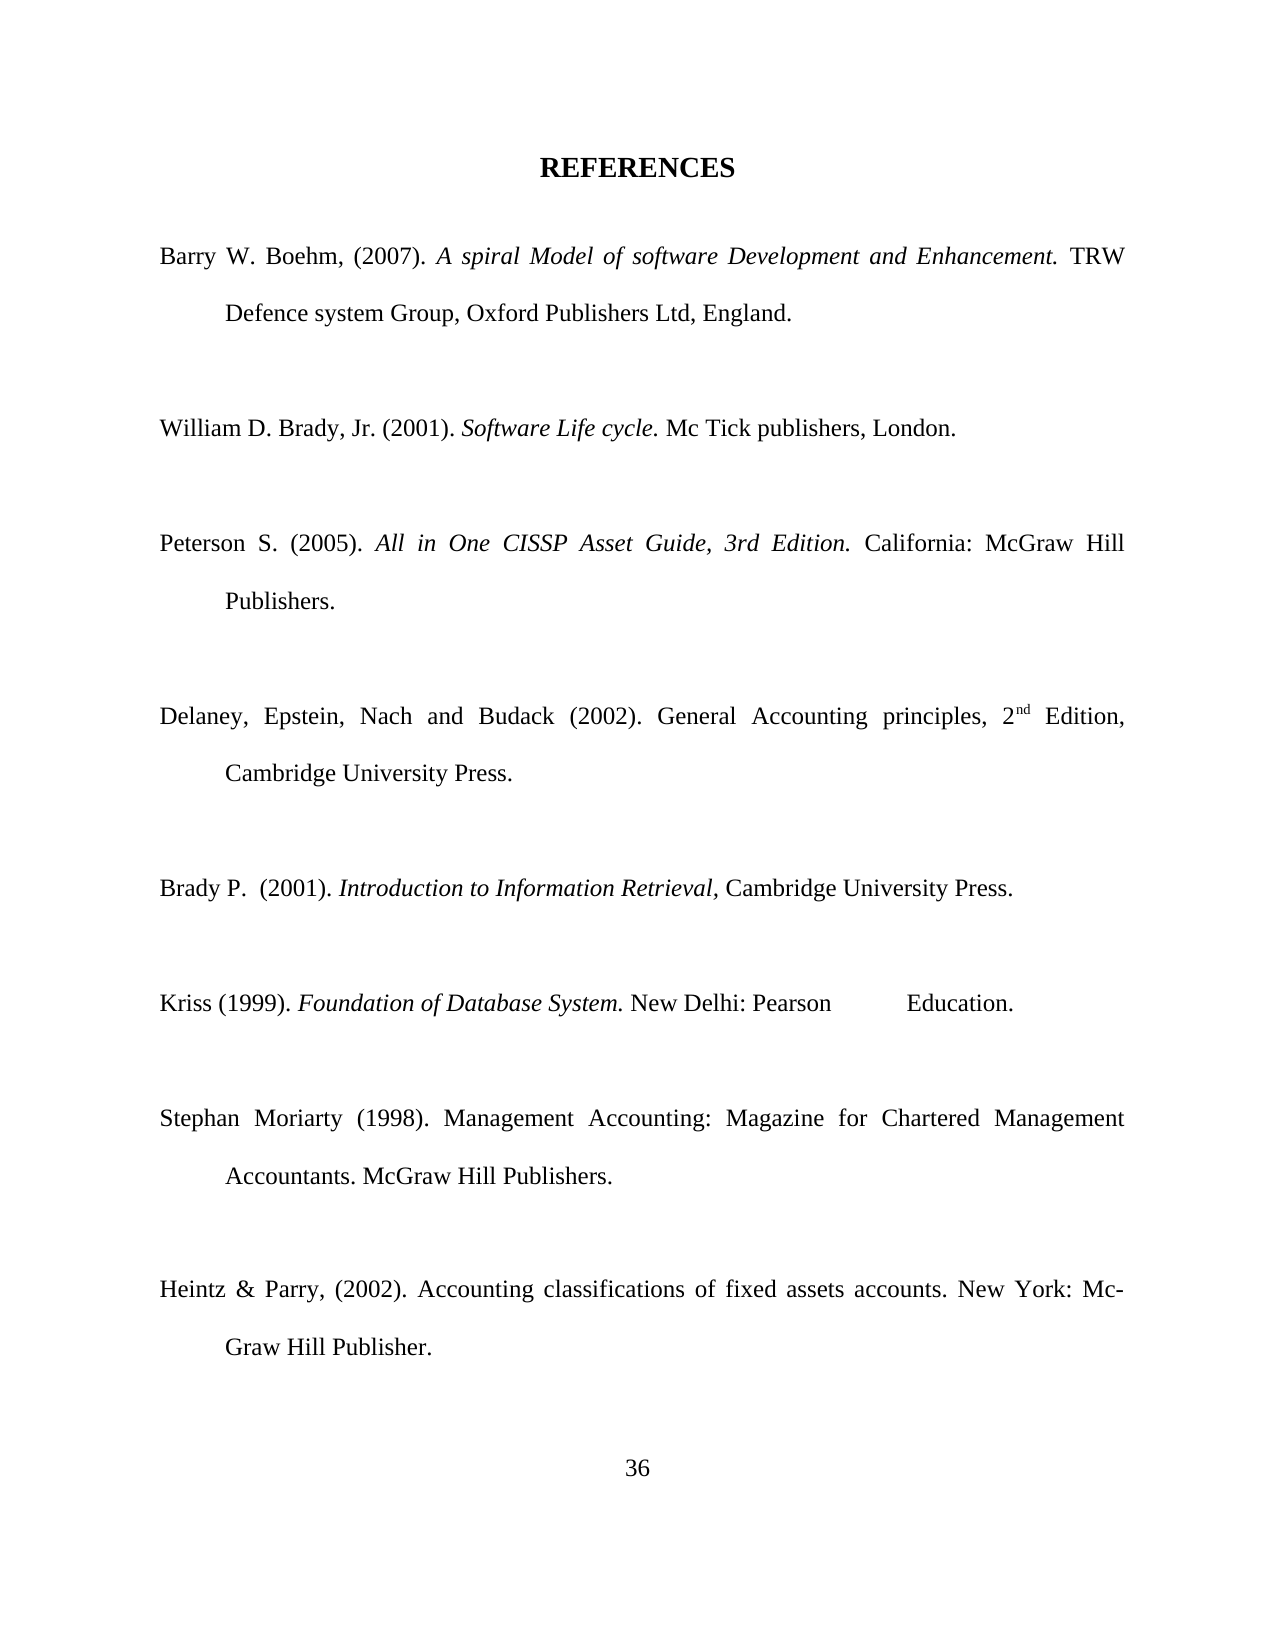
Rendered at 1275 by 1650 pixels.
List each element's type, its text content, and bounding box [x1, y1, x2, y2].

text Heintz & Parry, (2002). Accounting classifications of fixed assets accounts. New York: Mc-Graw Hill Publisher. [159, 1274, 1125, 1361]
text Stephan Moriarty (1998). Management Accounting: Magazine for Chartered Management Accountants. McGraw Hill Publishers. [159, 1103, 1125, 1190]
text REFERENCES [150, 150, 1125, 183]
text William D. Brady, Jr. (2001). Software Life cycle. Mc Tick publishers, London. [159, 413, 1125, 442]
text Barry W. Boehm, (2007). A spiral Model of software Development and Enhancement. TRW Defence system Group, Oxford Publishers Ltd, England. [159, 241, 1125, 327]
text Brady P. (2001). Introduction to Information Retrieval, Cambridge University Press. [159, 873, 1125, 902]
text Delaney, Epstein, Nach and Budack (2002). General Accounting principles, 2nd Edition, Cambridge University Press. [159, 701, 1125, 787]
text Kriss (1999). Foundation of Database System. New Delhi: Pearson Education. [159, 988, 1125, 1017]
text Peterson S. (2005). All in One CISSP Asset Guide, 3rd Edition. California: McGraw Hill Publishers. [159, 528, 1125, 615]
